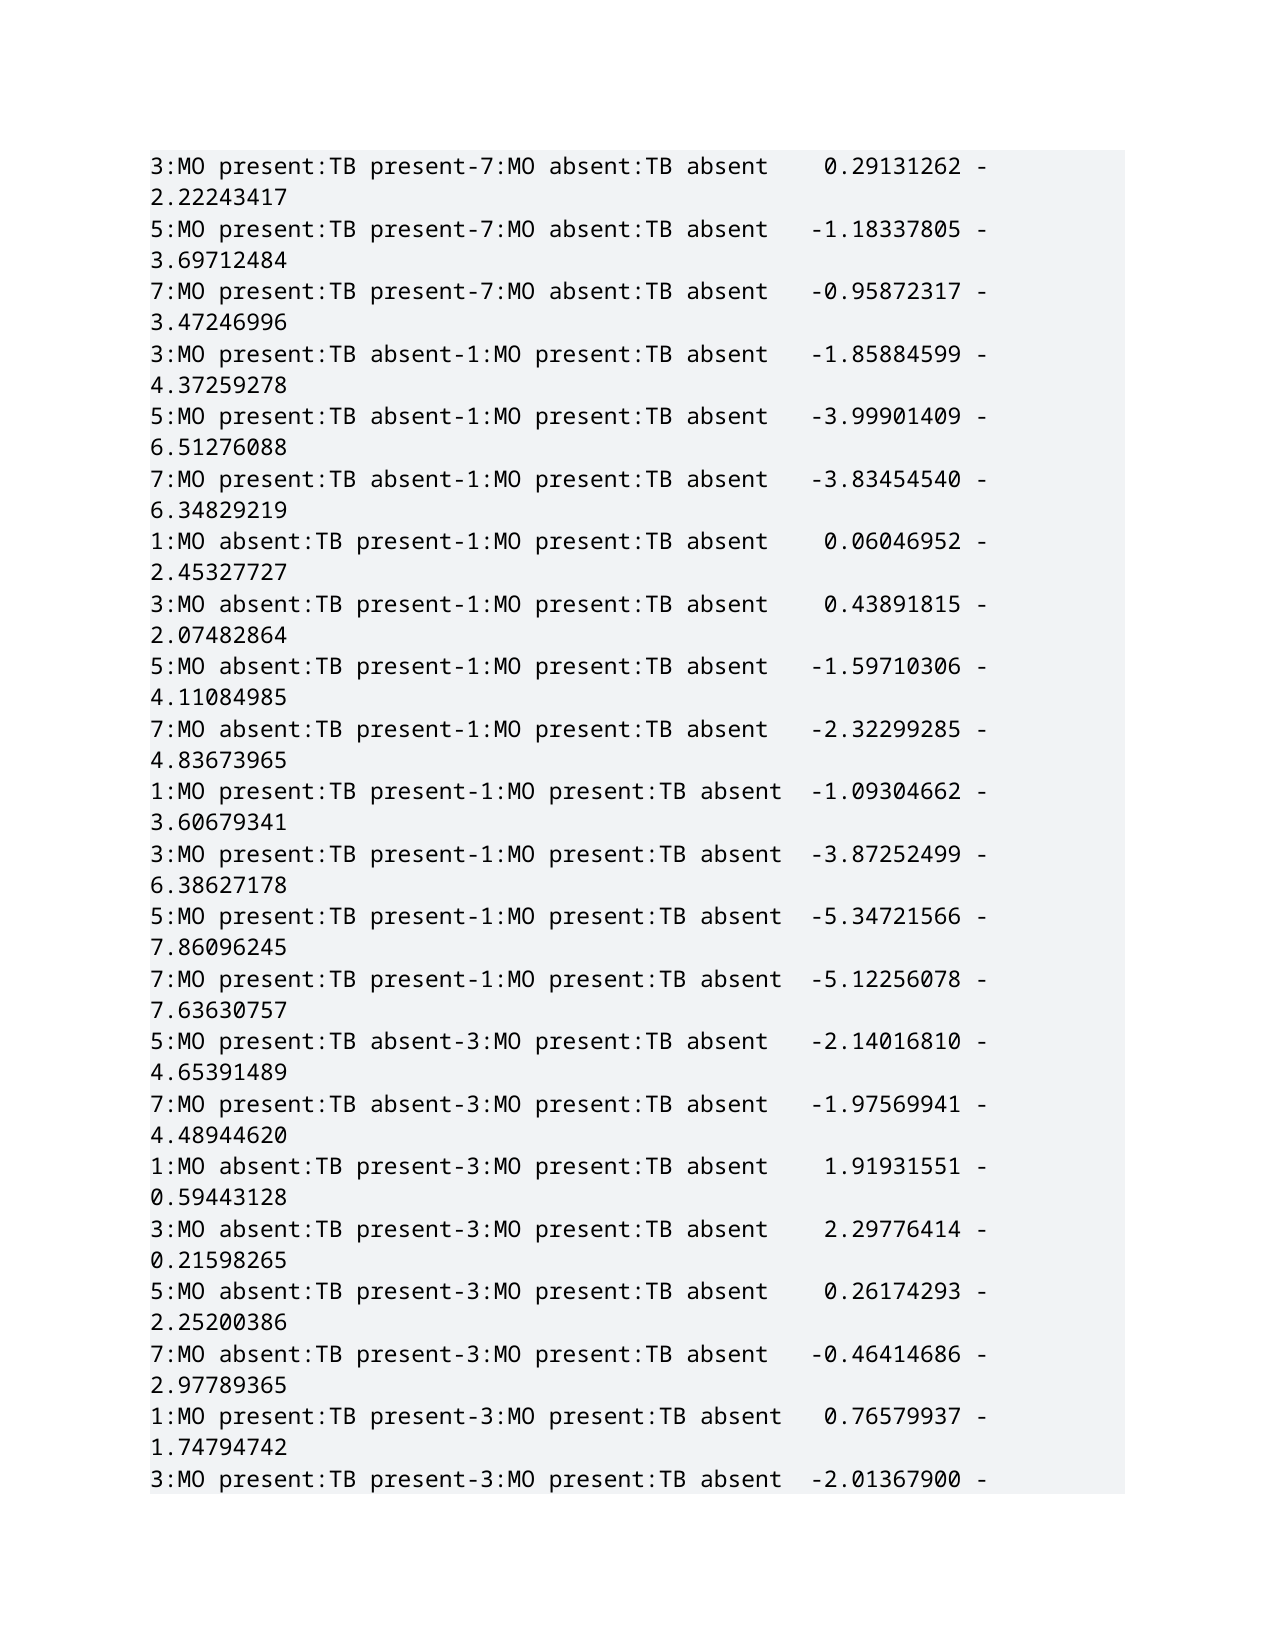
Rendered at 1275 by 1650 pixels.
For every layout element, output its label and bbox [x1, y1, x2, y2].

text [150, 150, 1125, 1494]
